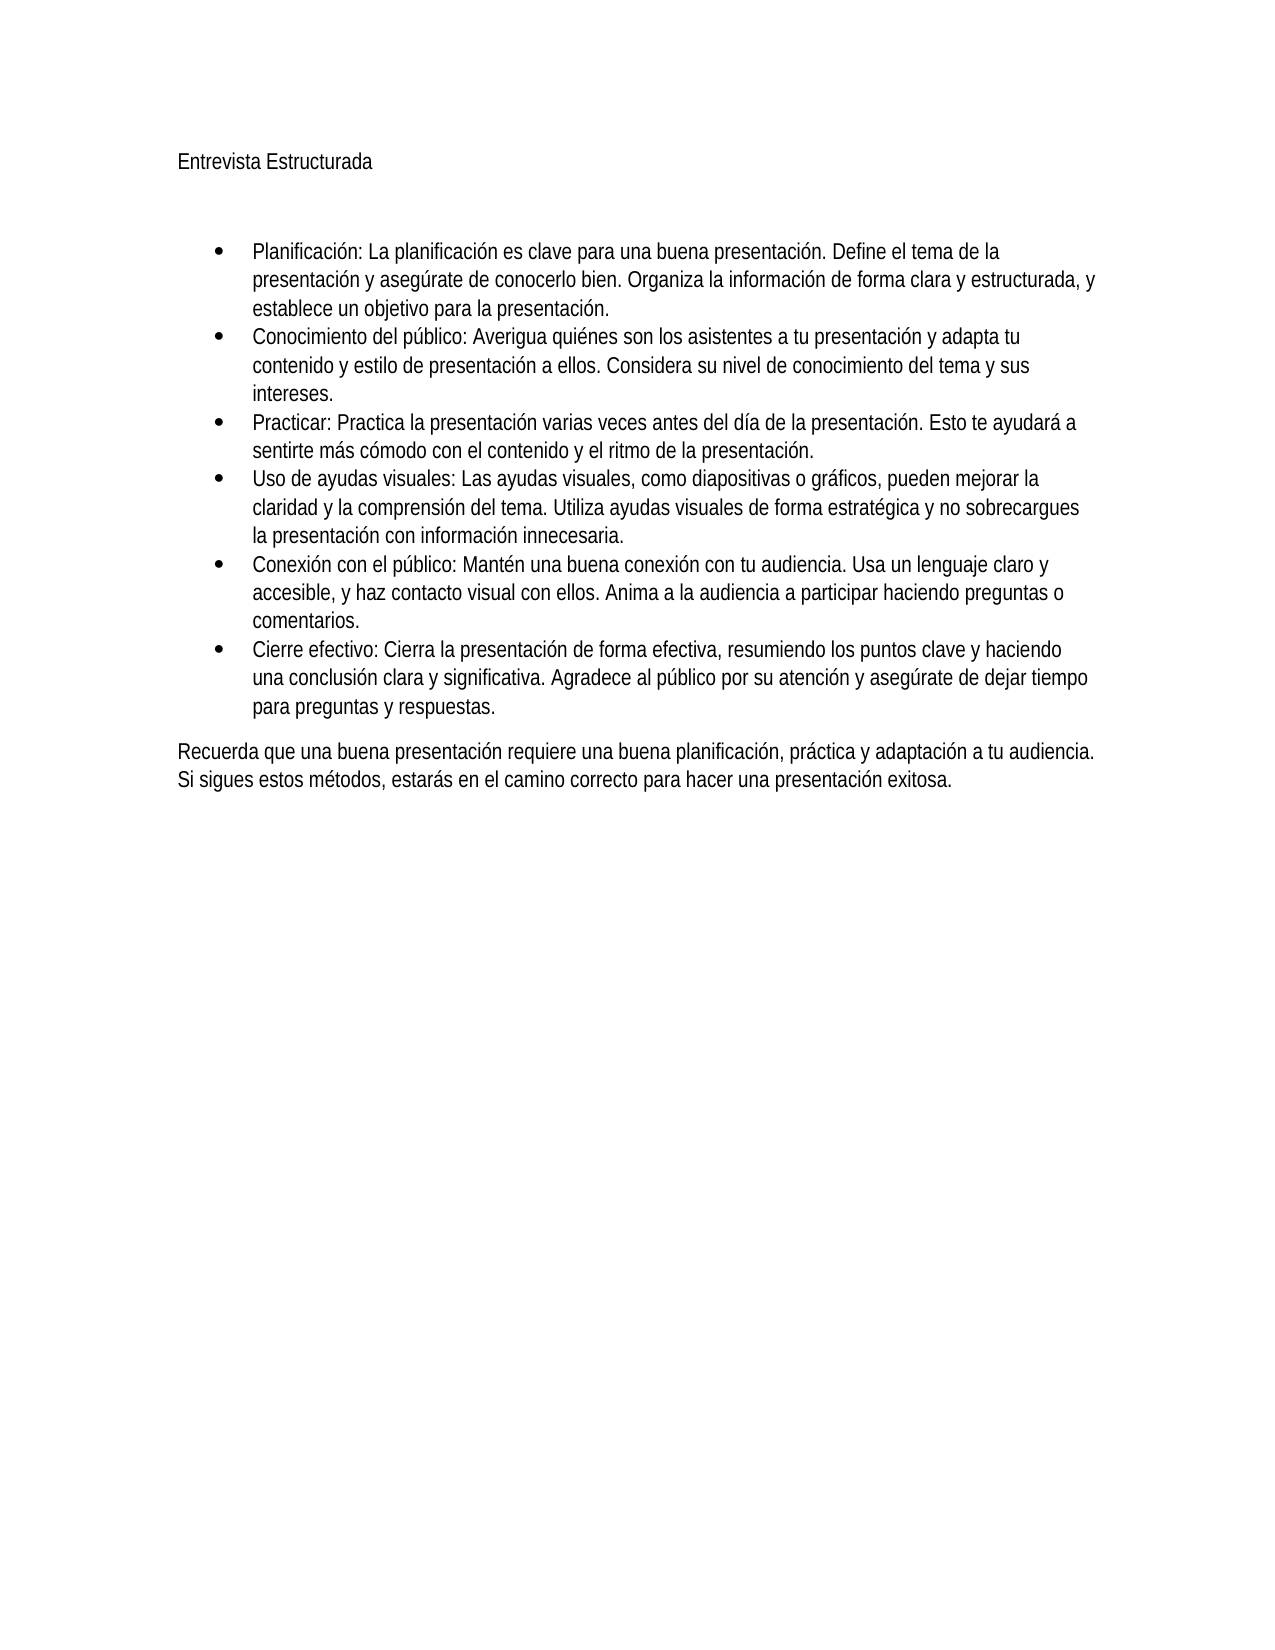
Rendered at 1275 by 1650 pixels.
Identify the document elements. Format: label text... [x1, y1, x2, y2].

list Practicar: Practica la presentación varias veces antes del día de la presentación. Esto te ayudará a sentirte más cómodo con el contenido y el ritmo de la presentación. [215, 408, 1098, 463]
list Planificación: La planificación es clave para una buena presentación. Define el tema de la presentación y asegúrate de conocerlo bien. Organiza la información de forma clara y estructurada, y establece un objetivo para la presentación. [215, 238, 1098, 321]
list Uso de ayudas visuales: Las ayudas visuales, como diapositivas o gráficos, pueden mejorar la claridad y la comprensión del tema. Utiliza ayudas visuales de forma estratégica y no sobrecargues la presentación con información innecesaria. [215, 465, 1098, 548]
list Conocimiento del público: Averigua quiénes son los asistentes a tu presentación y adapta tu contenido y estilo de presentación a ellos. Considera su nivel de conocimiento del tema y sus intereses. [215, 323, 1098, 406]
list Cierre efectivo: Cierra la presentación de forma efectiva, resumiendo los puntos clave y haciendo una conclusión clara y significativa. Agradece al público por su atención y asegúrate de dejar tiempo para preguntas y respuestas. [215, 636, 1098, 719]
text Entrevista Estructurada [177, 148, 1098, 174]
text Recuerda que una buena presentación requiere una buena planificación, práctica y adaptación a tu audiencia. Si sigues estos métodos, estarás en el camino correcto para hacer una presentación exitosa. [177, 738, 1098, 793]
list Conexión con el público: Mantén una buena conexión con tu audiencia. Usa un lenguaje claro y accesible, y haz contacto visual con ellos. Anima a la audiencia a participar haciendo preguntas o comentarios. [215, 551, 1098, 634]
